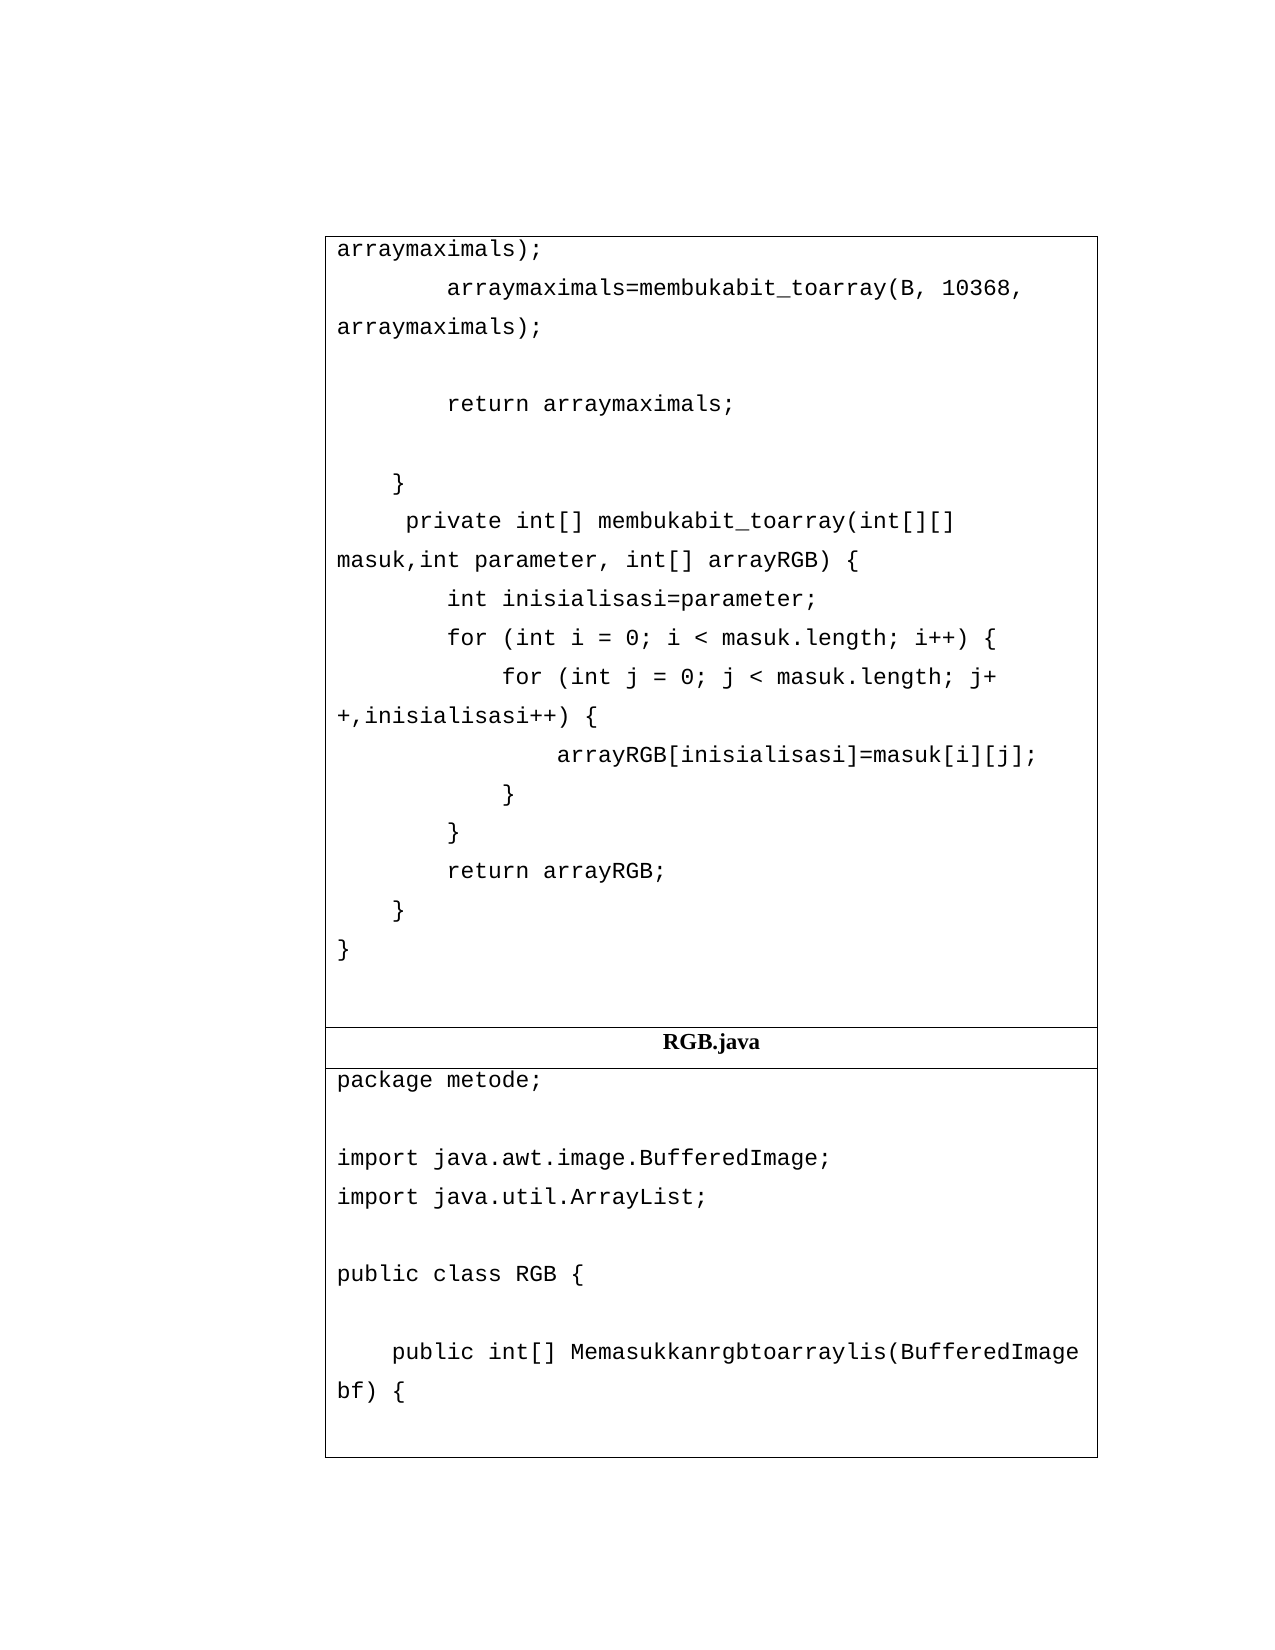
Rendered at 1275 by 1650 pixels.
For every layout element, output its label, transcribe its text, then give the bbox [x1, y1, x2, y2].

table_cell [326, 1069, 1097, 1457]
table_cell RGB.java [326, 1028, 1097, 1067]
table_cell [326, 237, 1097, 1027]
